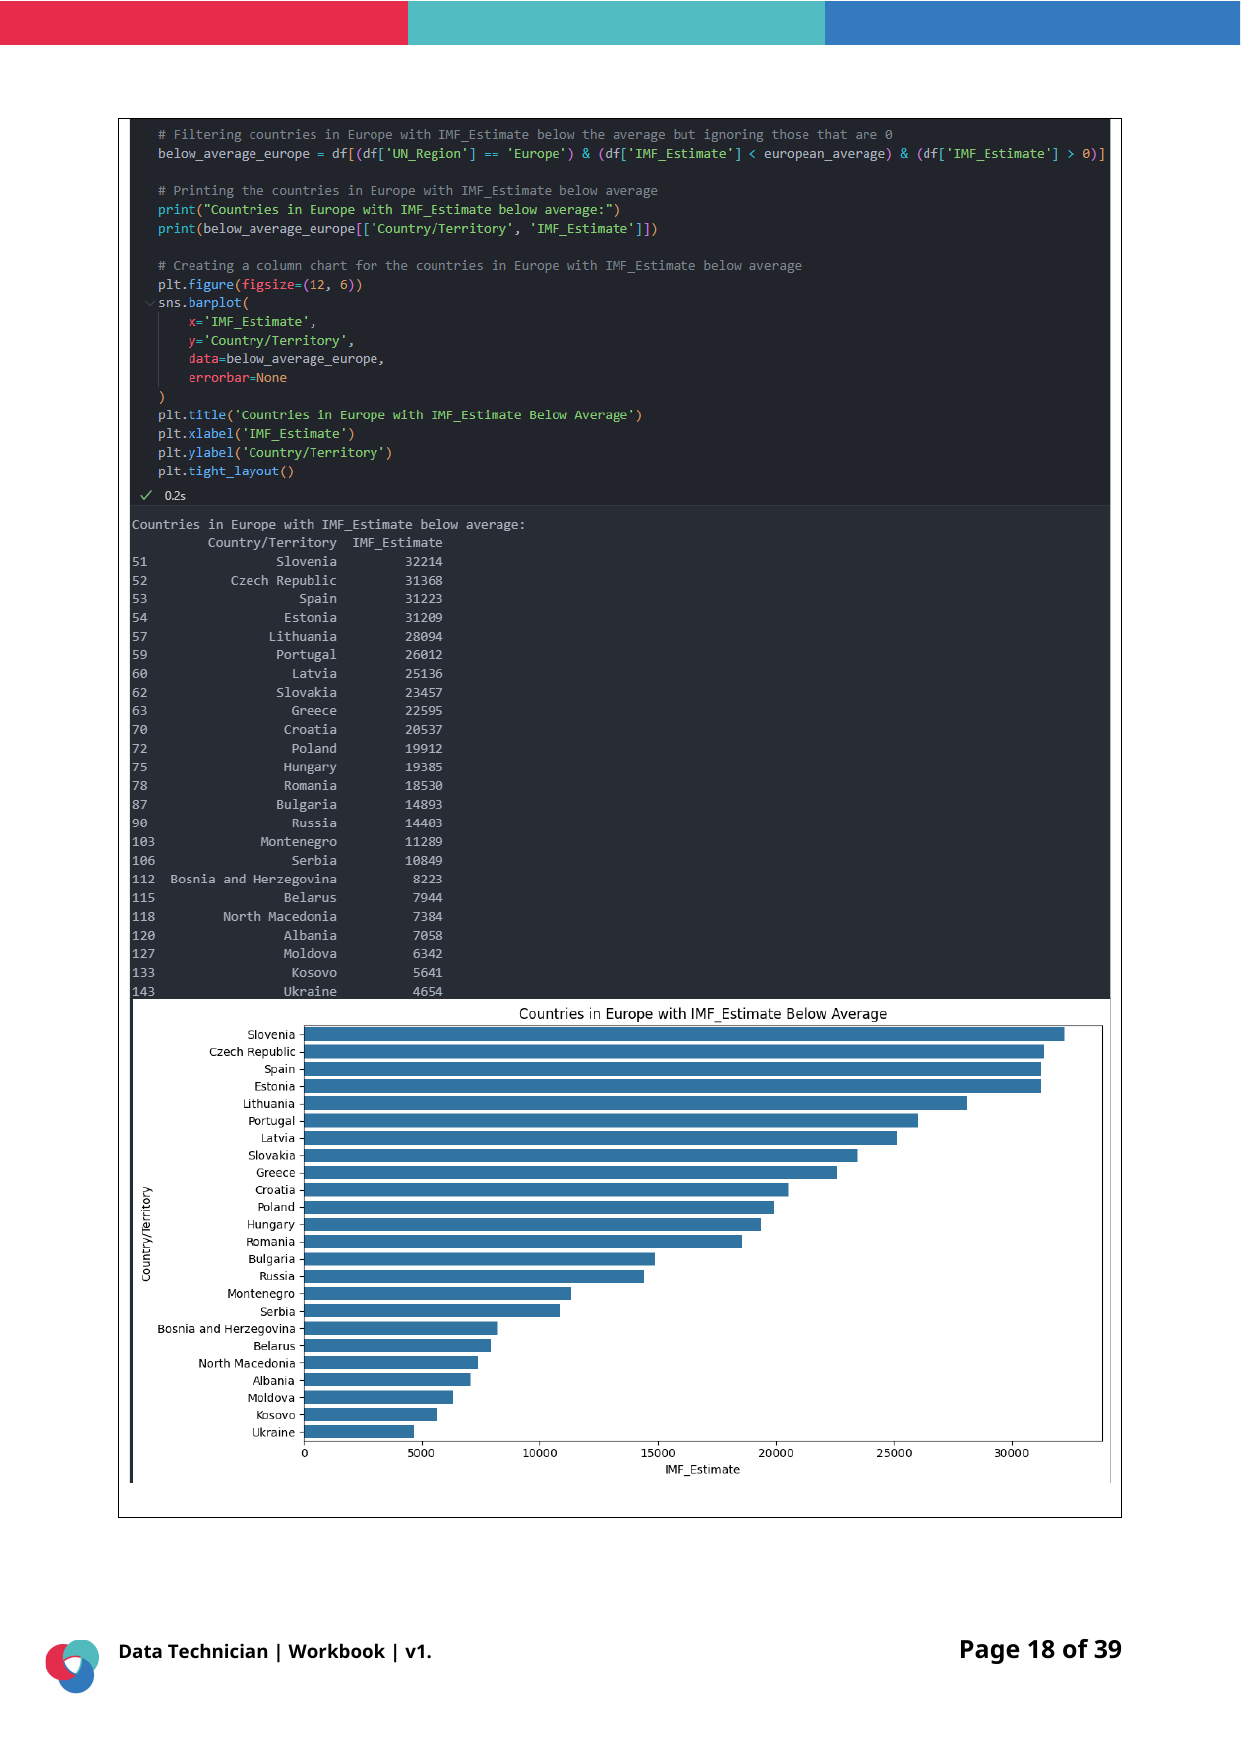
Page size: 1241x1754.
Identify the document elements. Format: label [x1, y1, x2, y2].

table_header [119, 119, 1121, 1517]
picture [45, 1640, 100, 1694]
picture [129, 119, 1111, 1483]
